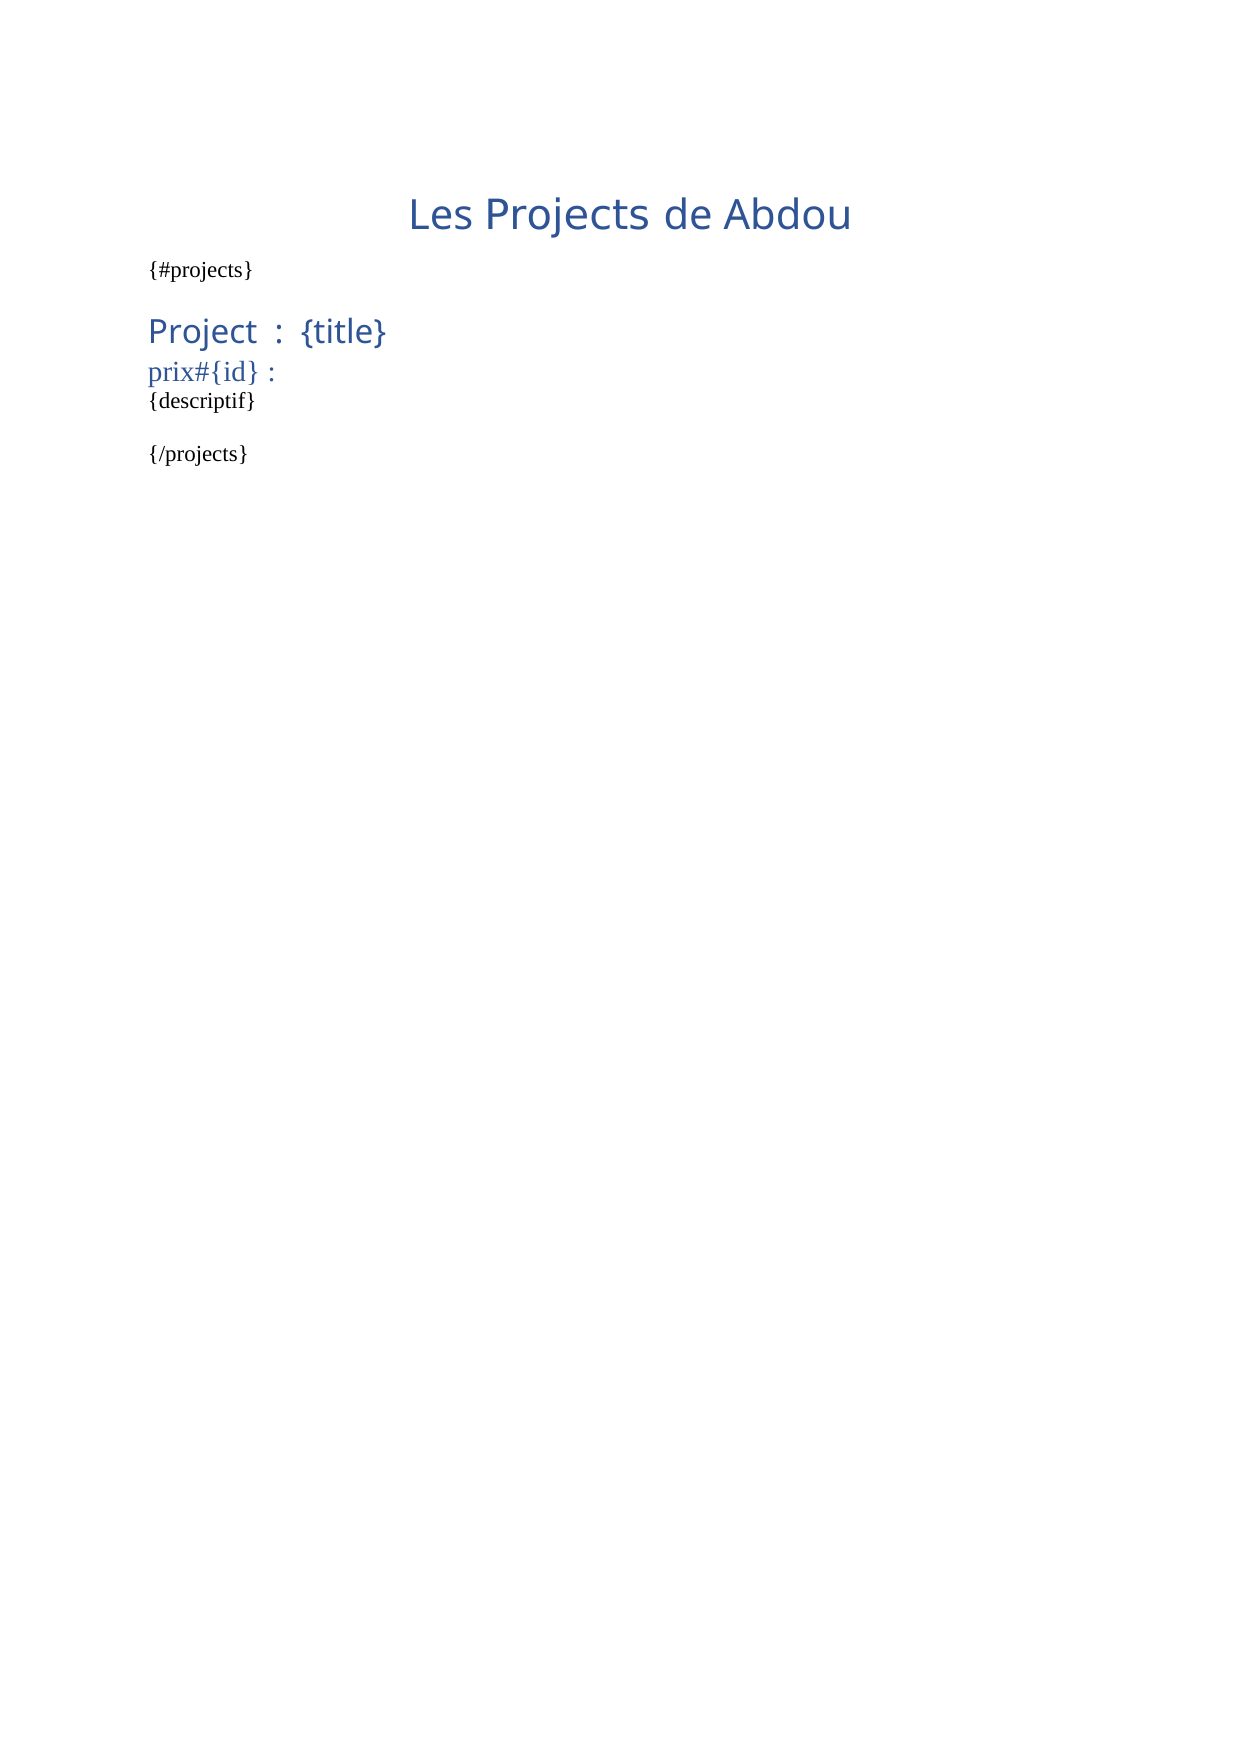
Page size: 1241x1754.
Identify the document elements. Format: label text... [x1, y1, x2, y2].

text Project : {title} [148, 308, 1093, 354]
text prix#{id} : [148, 354, 1093, 387]
text {#projects} [148, 256, 1093, 282]
subtitle Les Projects de Abdou [369, 185, 1093, 242]
text {descriptif} [148, 387, 1093, 414]
text {/projects} [148, 440, 1093, 466]
